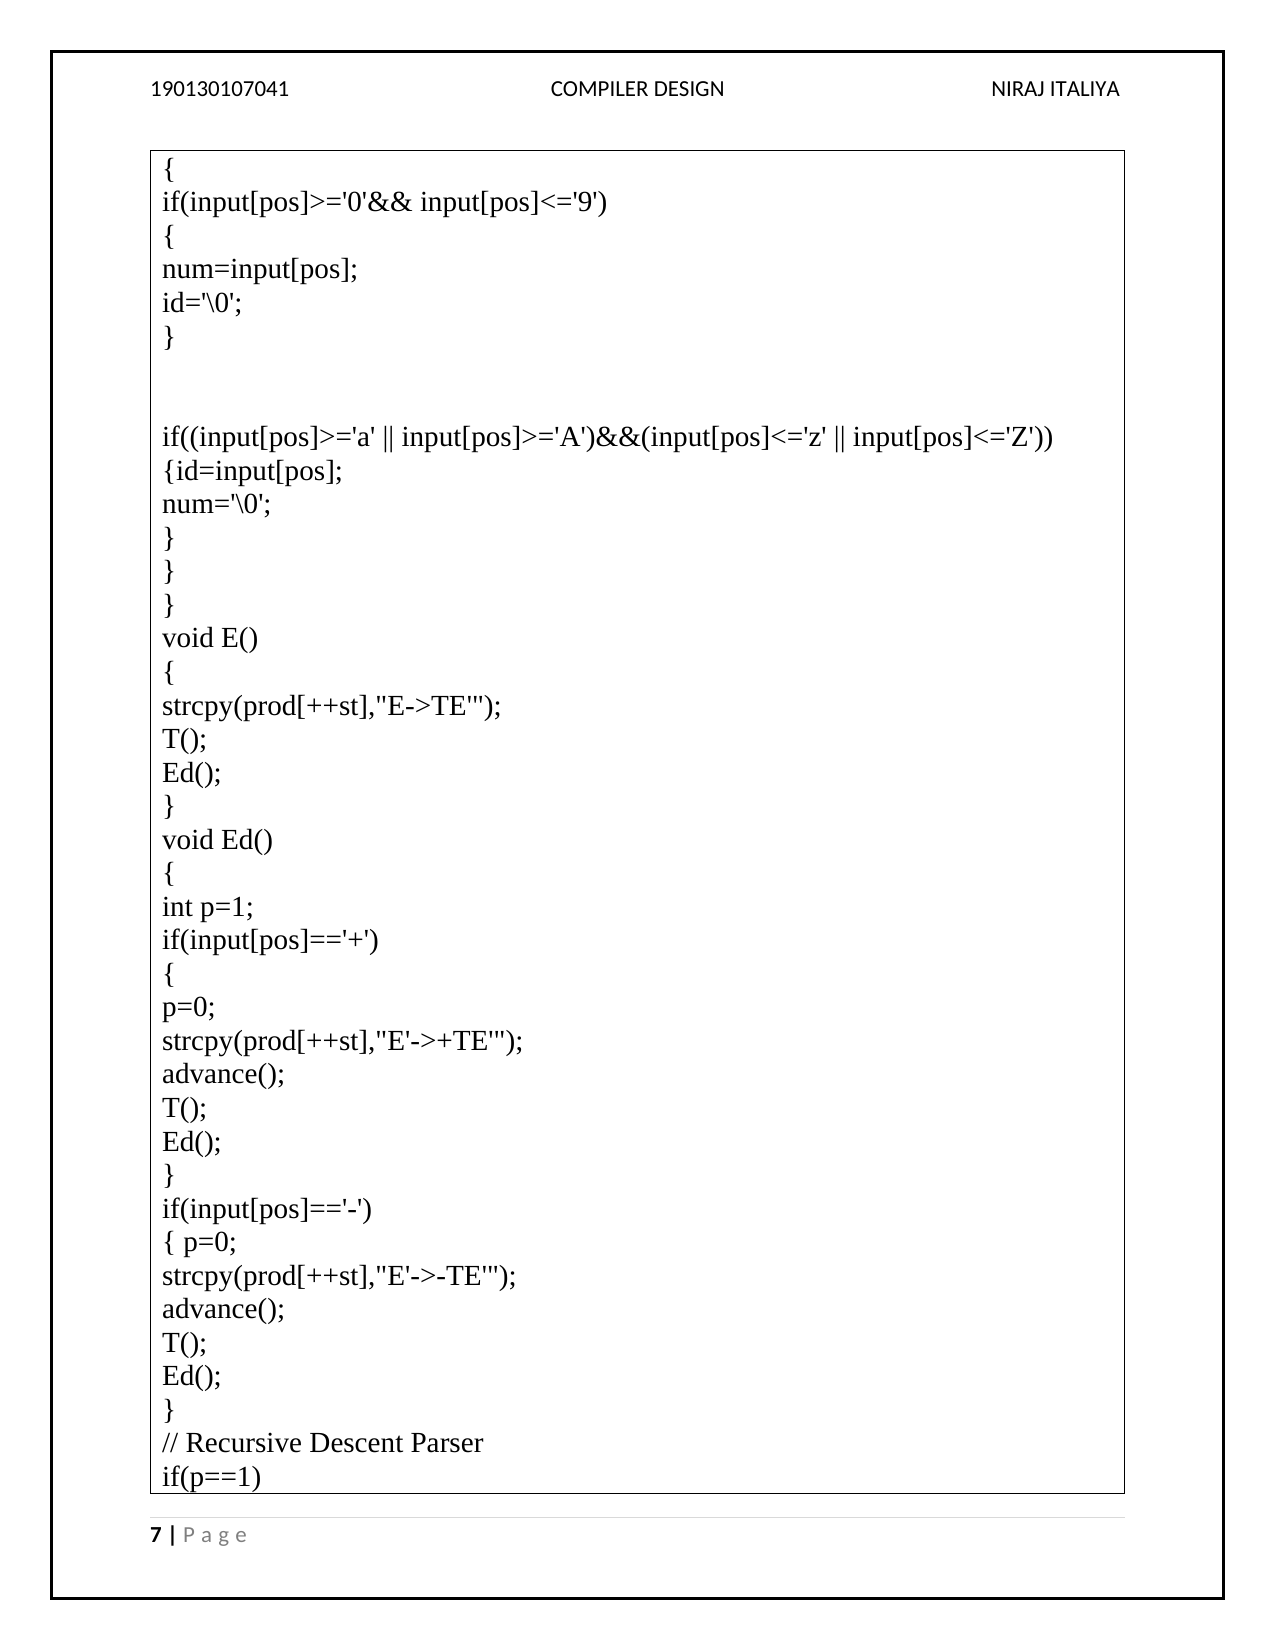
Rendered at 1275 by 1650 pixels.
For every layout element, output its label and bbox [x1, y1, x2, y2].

table_header [151, 151, 1124, 1493]
